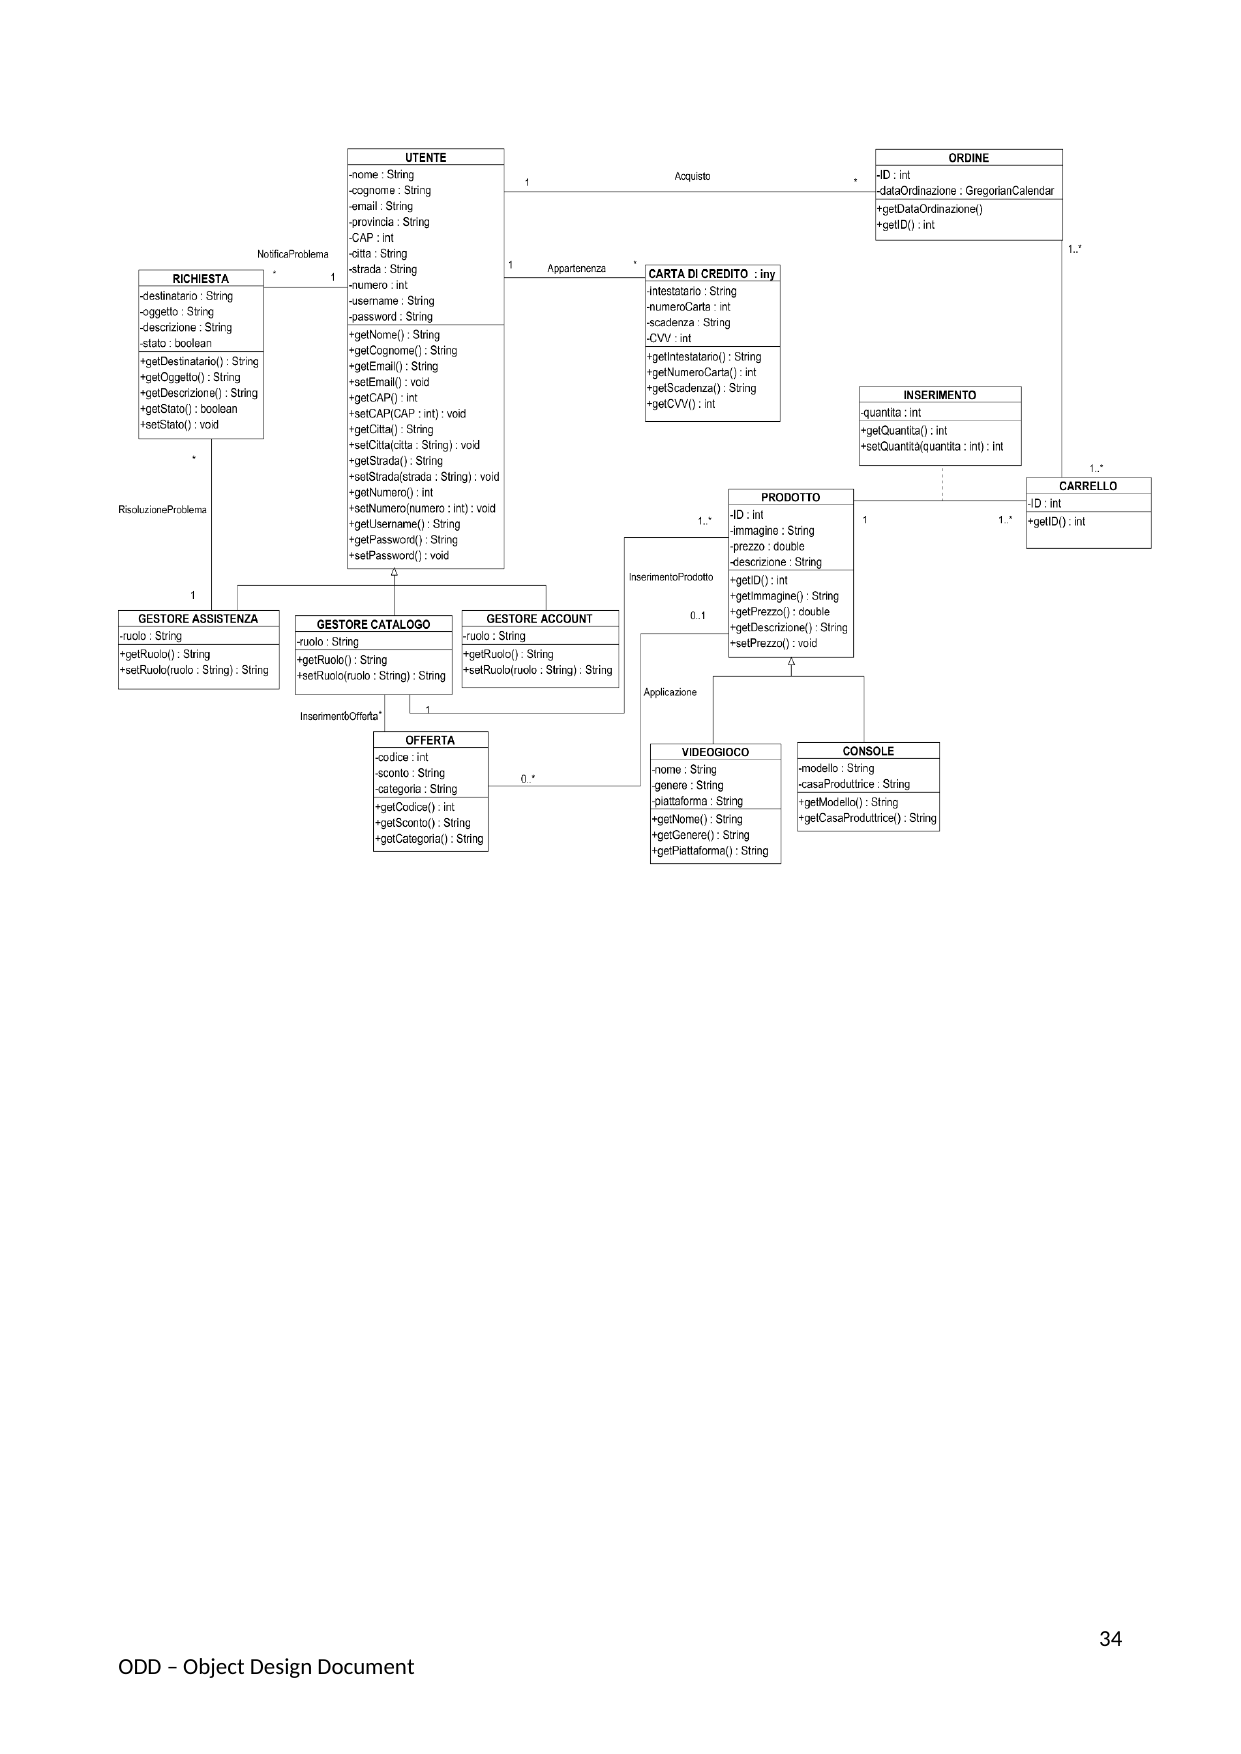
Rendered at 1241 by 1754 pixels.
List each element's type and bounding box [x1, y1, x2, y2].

picture [118, 147, 1153, 866]
